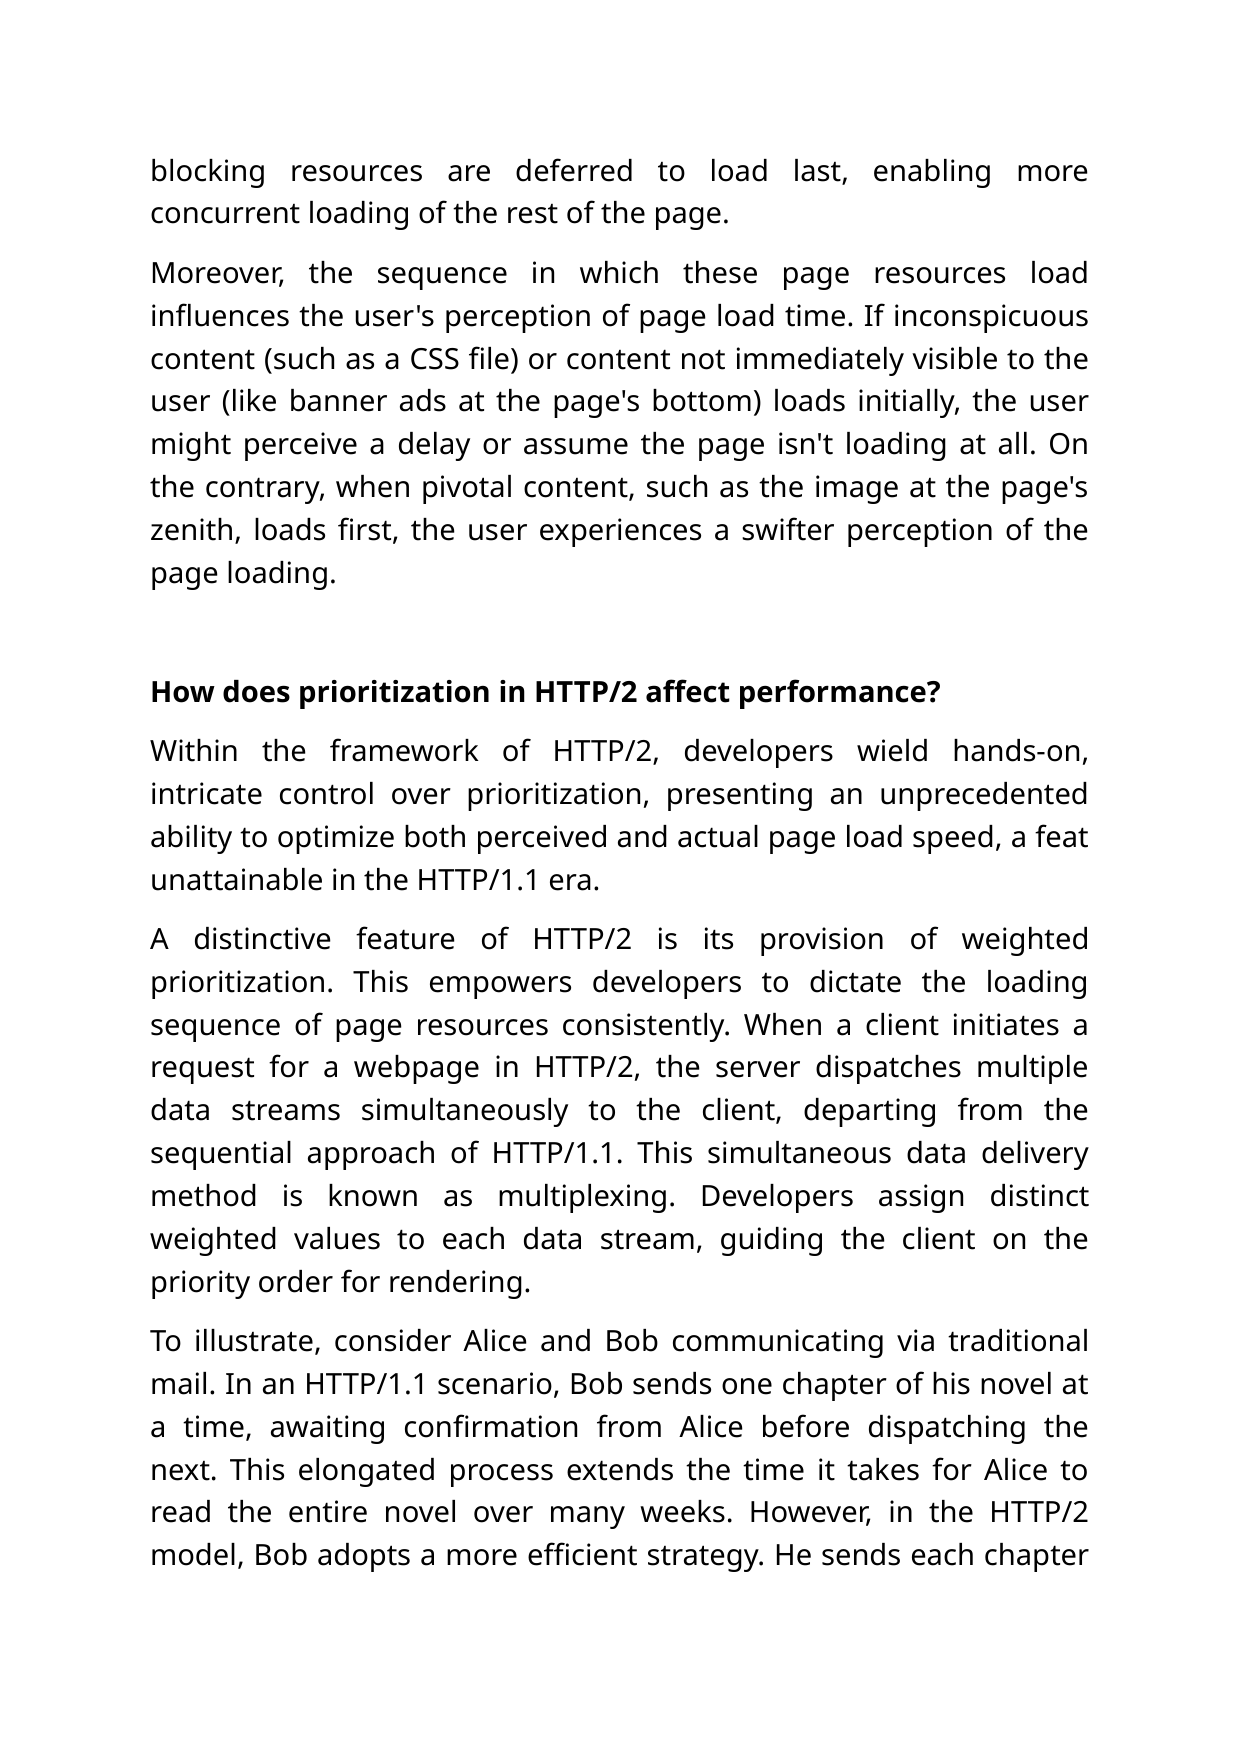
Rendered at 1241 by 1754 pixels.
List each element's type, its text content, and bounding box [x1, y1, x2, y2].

text Within the framework of HTTP/2, developers wield hands-on, intricate control over prioritization, presenting an unprecedented ability to optimize both perceived and actual page load speed, a feat unattainable in the HTTP/1.1 era. [150, 730, 1090, 898]
text Moreover, the sequence in which these page resources load influences the user's perception of page load time. If inconspicuous content (such as a CSS file) or content not immediately visible to the user (like banner ads at the page's bottom) loads initially, the user might perceive a delay or assume the page isn't loading at all. On the contrary, when pivotal content, such as the image at the page's zenith, loads first, the user experiences a swifter perception of the page loading. [150, 252, 1090, 592]
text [150, 150, 1090, 232]
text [150, 1320, 1090, 1574]
text How does prioritization in HTTP/2 affect performance? [150, 671, 1090, 711]
text A distinctive feature of HTTP/2 is its provision of weighted prioritization. This empowers developers to dictate the loading sequence of page resources consistently. When a client initiates a request for a webpage in HTTP/2, the server dispatches multiple data streams simultaneously to the client, departing from the sequential approach of HTTP/1.1. This simultaneous data delivery method is known as multiplexing. Developers assign distinct weighted values to each data stream, guiding the client on the priority order for rendering. [150, 918, 1090, 1301]
